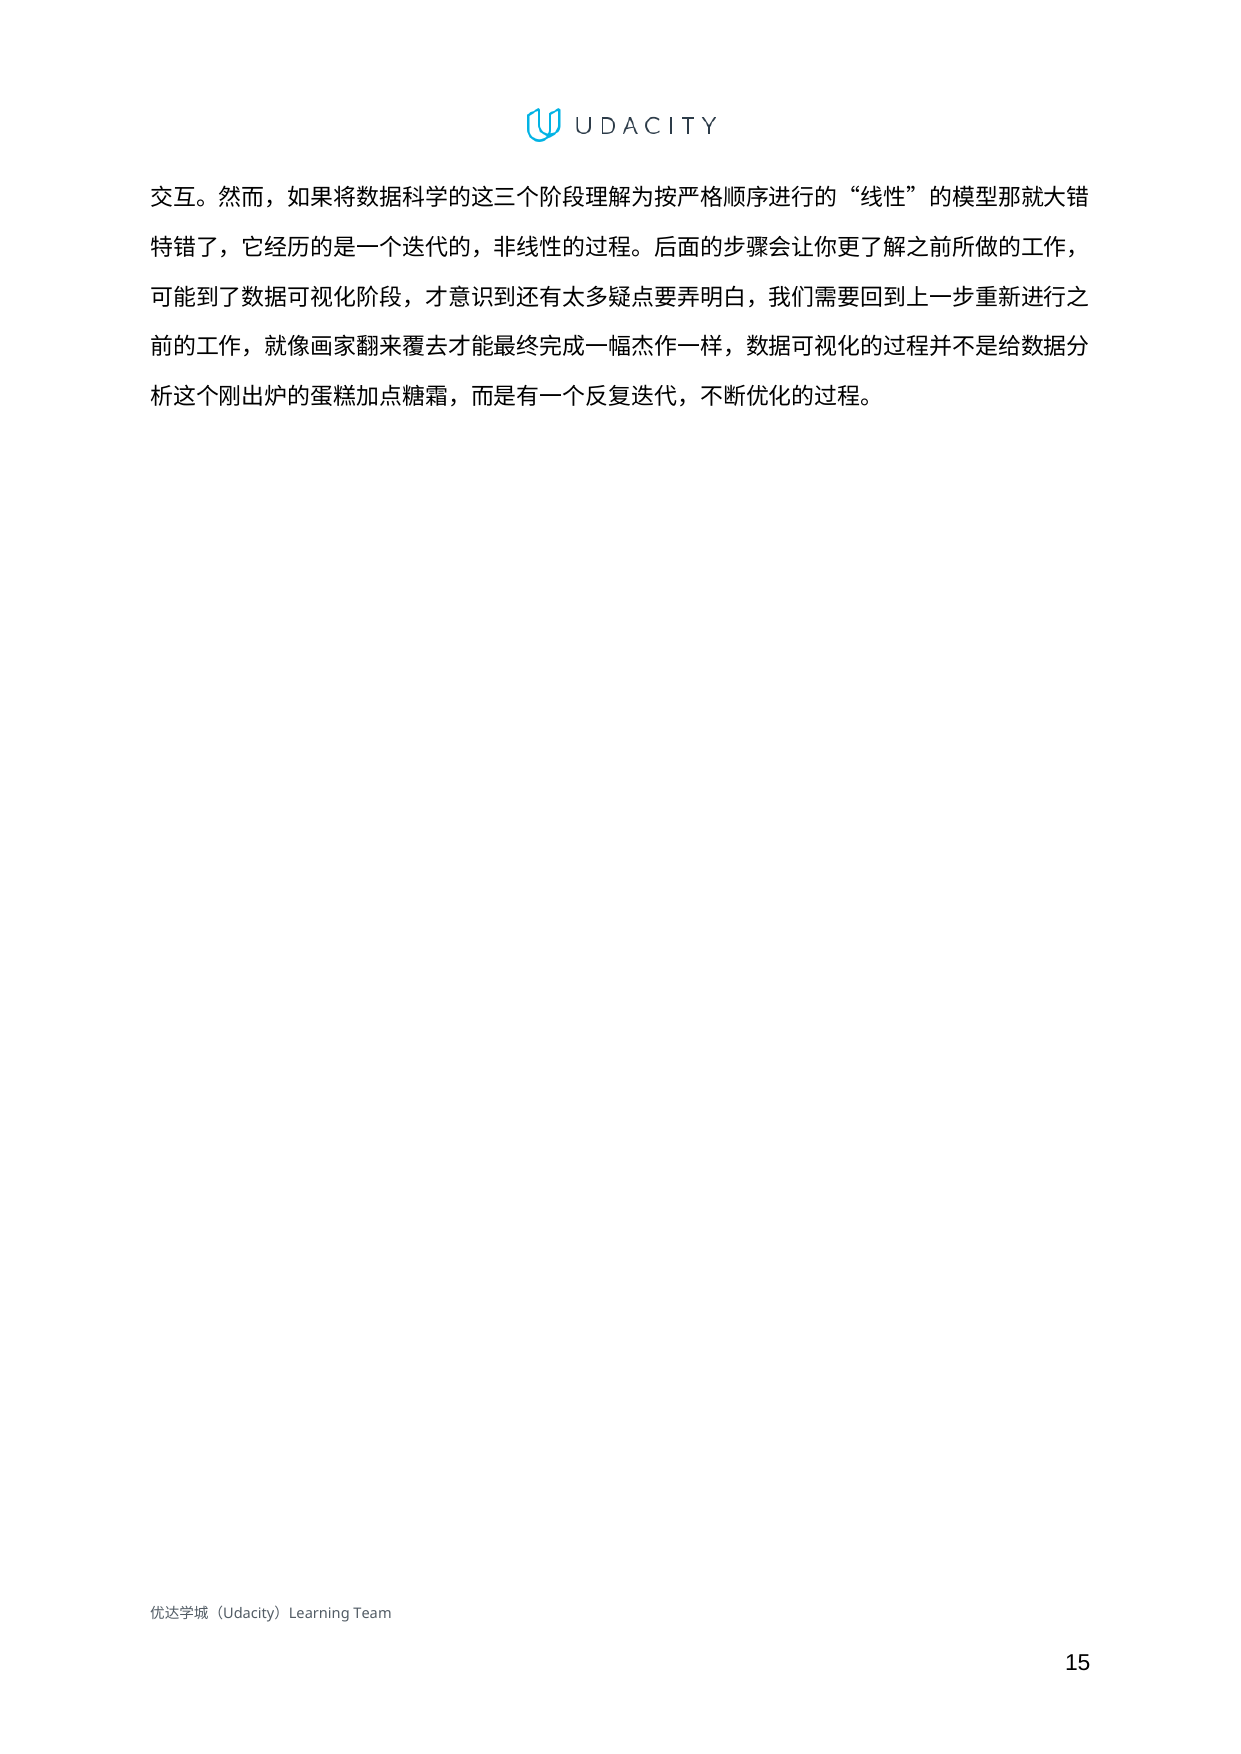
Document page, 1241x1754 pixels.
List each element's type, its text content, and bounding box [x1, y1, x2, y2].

picture [493, 75, 748, 175]
